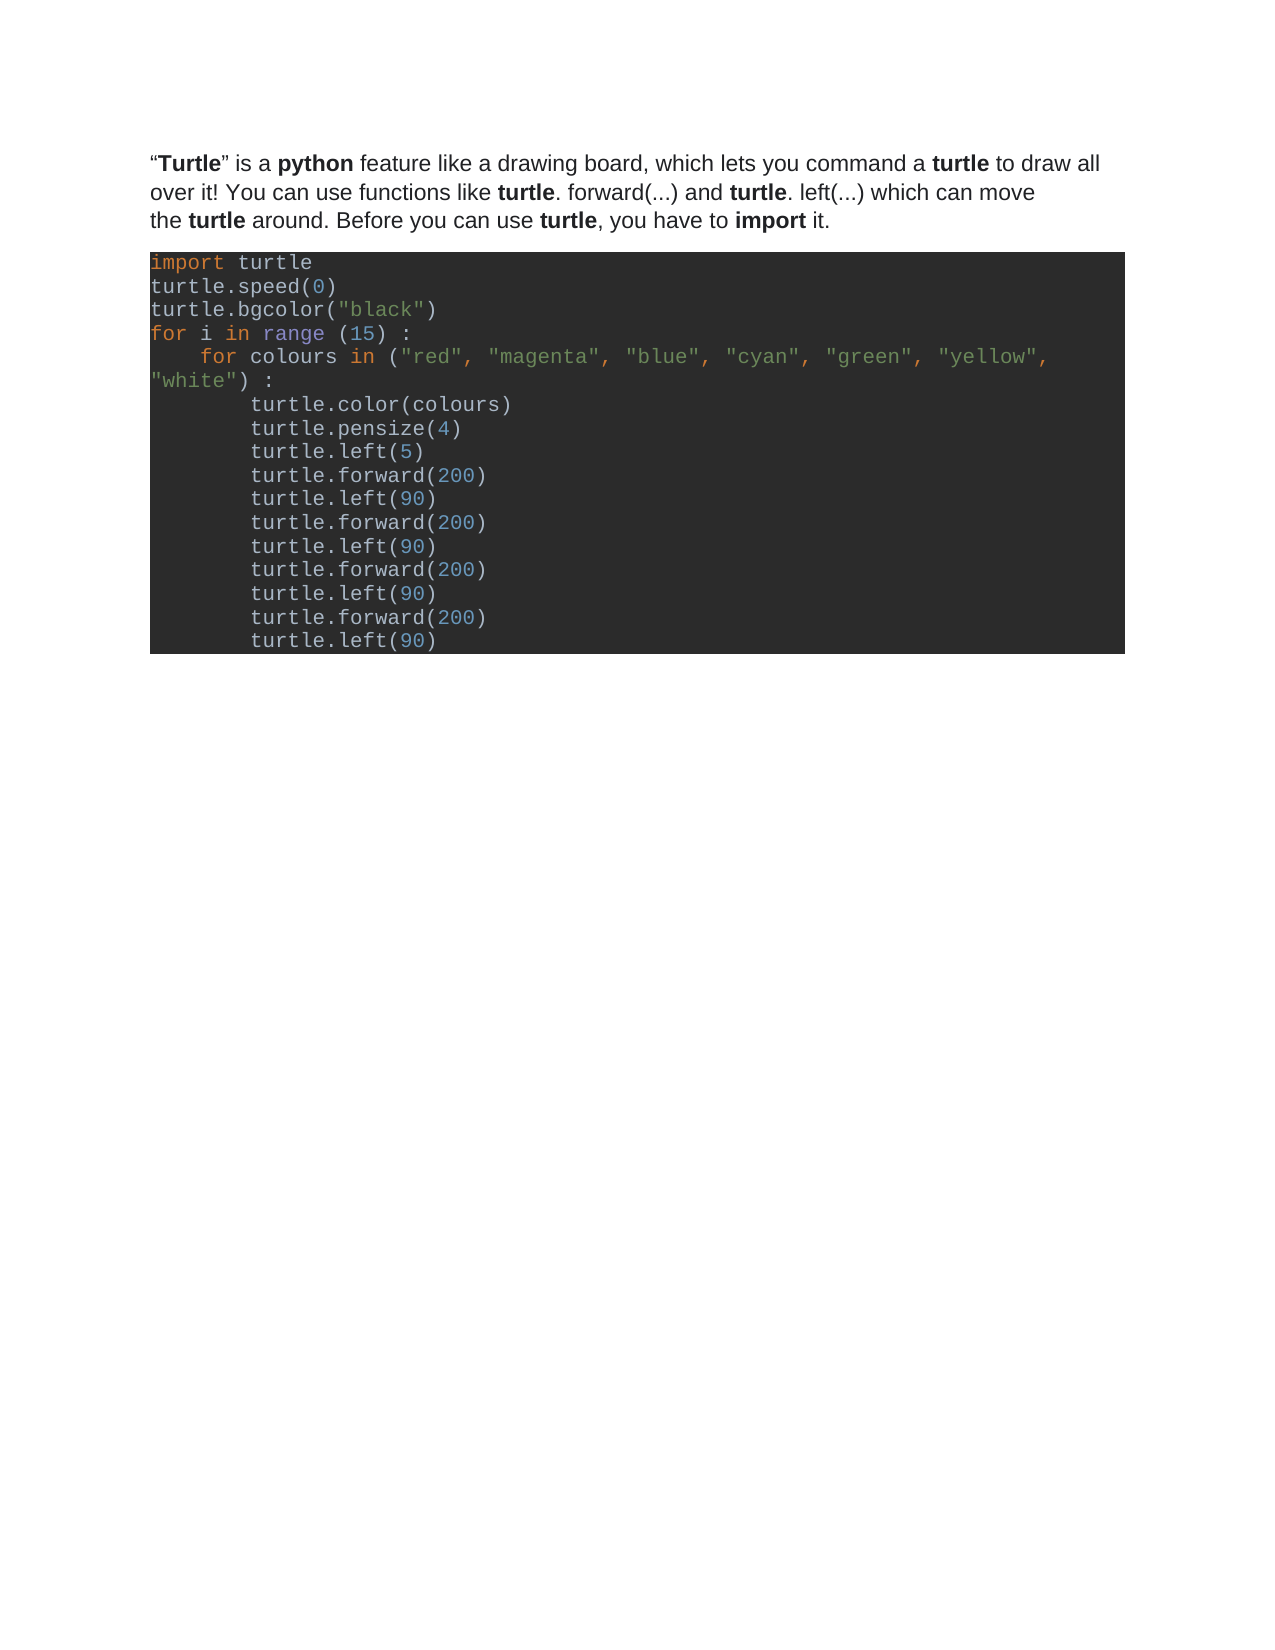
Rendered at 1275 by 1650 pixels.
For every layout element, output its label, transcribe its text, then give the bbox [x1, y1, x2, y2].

text import turtle turtle.speed(0) turtle.bgcolor("black") for i in range (15) : for colours in ("red", "magenta", "blue", "cyan", "green", "yellow", "white") : turtle.color(colours) turtle.pensize(4) turtle.left(5) turtle.forward(200) turtle.left(90) turtle.forward(200) turtle.left(90) turtle.forward(200) turtle.left(90) turtle.forward(200) turtle.left(90) [150, 252, 1125, 654]
text “Turtle” is a python feature like a drawing board, which lets you command a turtle to draw all over it! You can use functions like turtle. forward(...) and turtle. left(...) which can move the turtle around. Before you can use turtle, you have to import it. [150, 150, 1125, 233]
